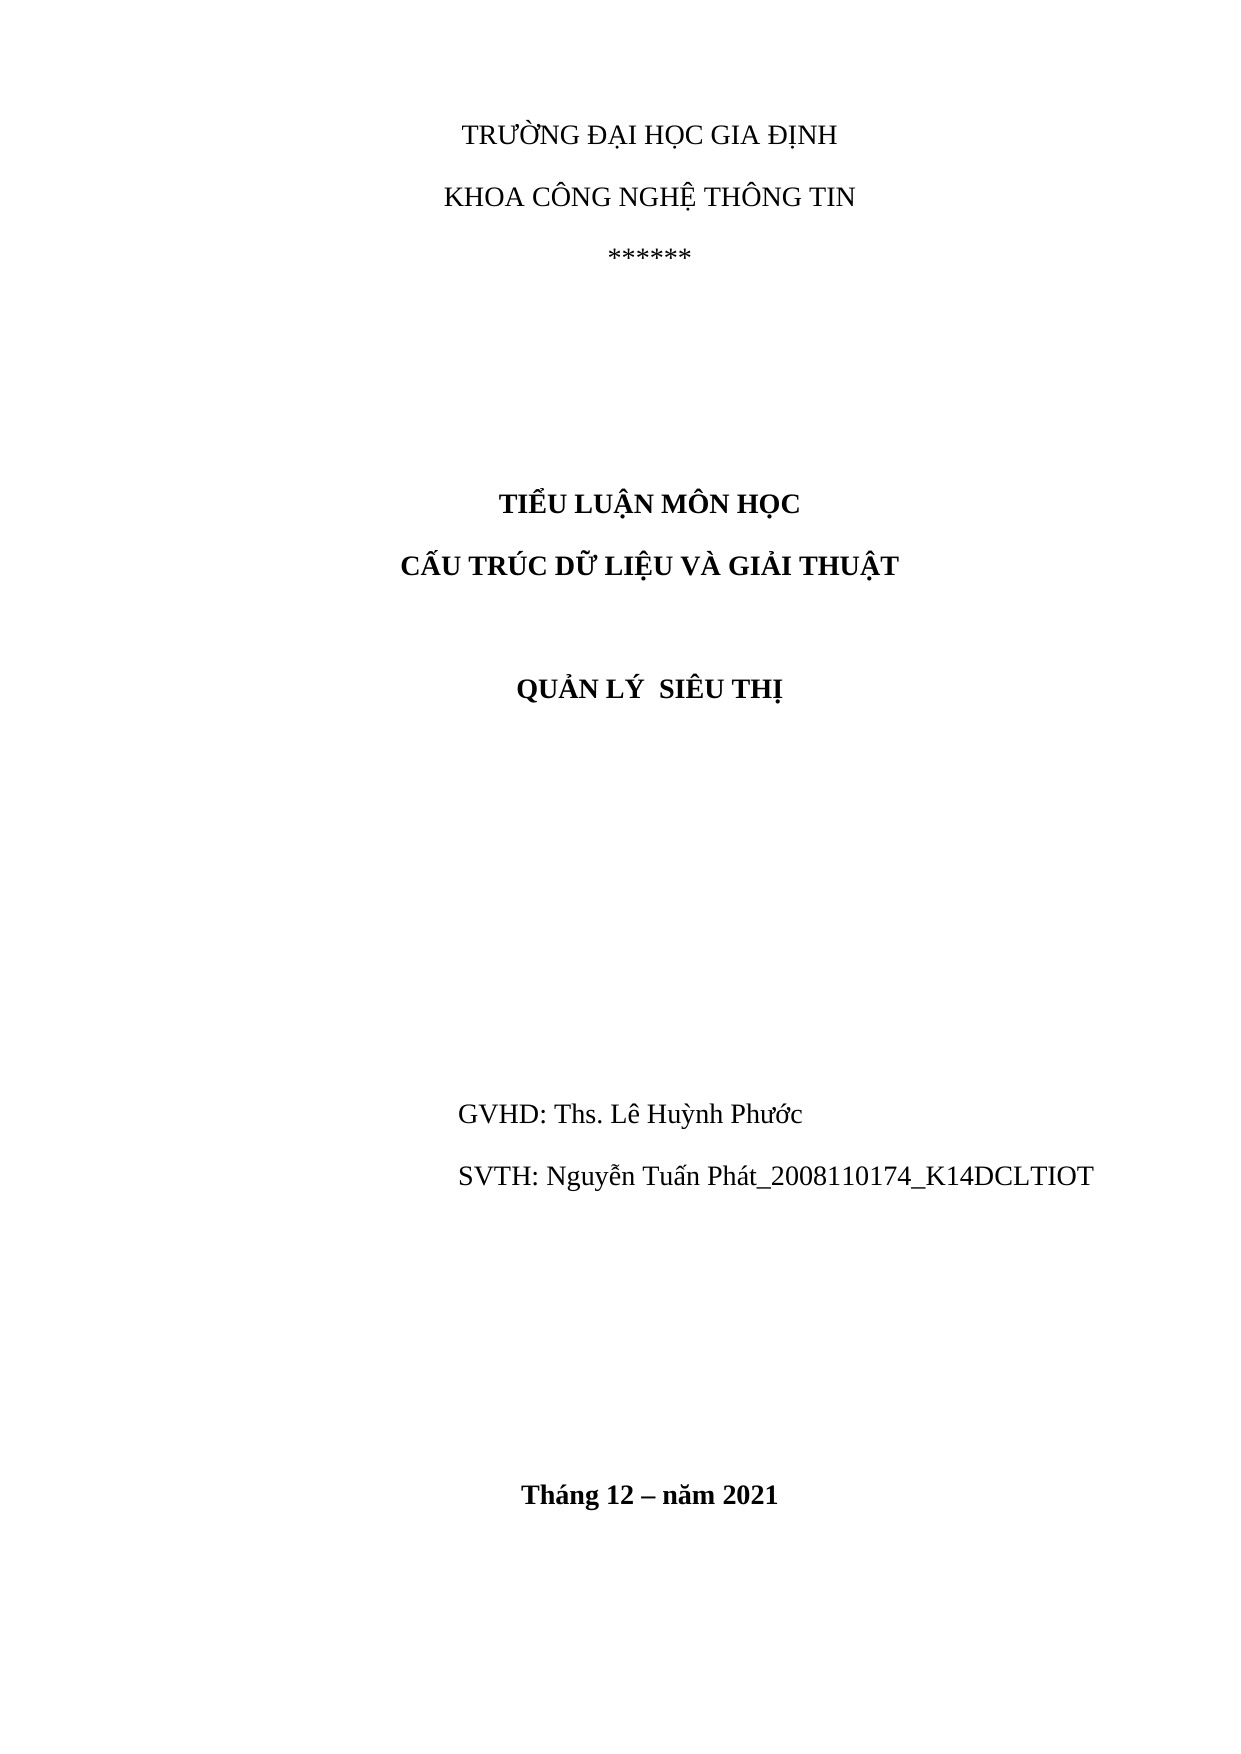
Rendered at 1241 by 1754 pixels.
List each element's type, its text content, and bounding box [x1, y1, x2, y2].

text TIỂU LUẬN MÔN HỌC [177, 487, 1122, 520]
text QUẢN LÝ SIÊU THỊ [177, 672, 1122, 704]
text KHOA CÔNG NGHỆ THÔNG TIN [177, 180, 1122, 212]
text GVHD: Ths. Lê Huỳnh Phước [458, 1097, 1122, 1129]
text TRƯỜNG ĐẠI HỌC GIA ĐỊNH [177, 118, 1122, 151]
text SVTH: Nguyễn Tuấn Phát_2008110174_K14DCLTIOT [458, 1159, 1122, 1191]
text CẤU TRÚC DỮ LIỆU VÀ GIẢI THUẬT [177, 549, 1122, 581]
text ****** [177, 241, 1122, 274]
text Tháng 12 – năm 2021 [177, 1478, 1122, 1511]
